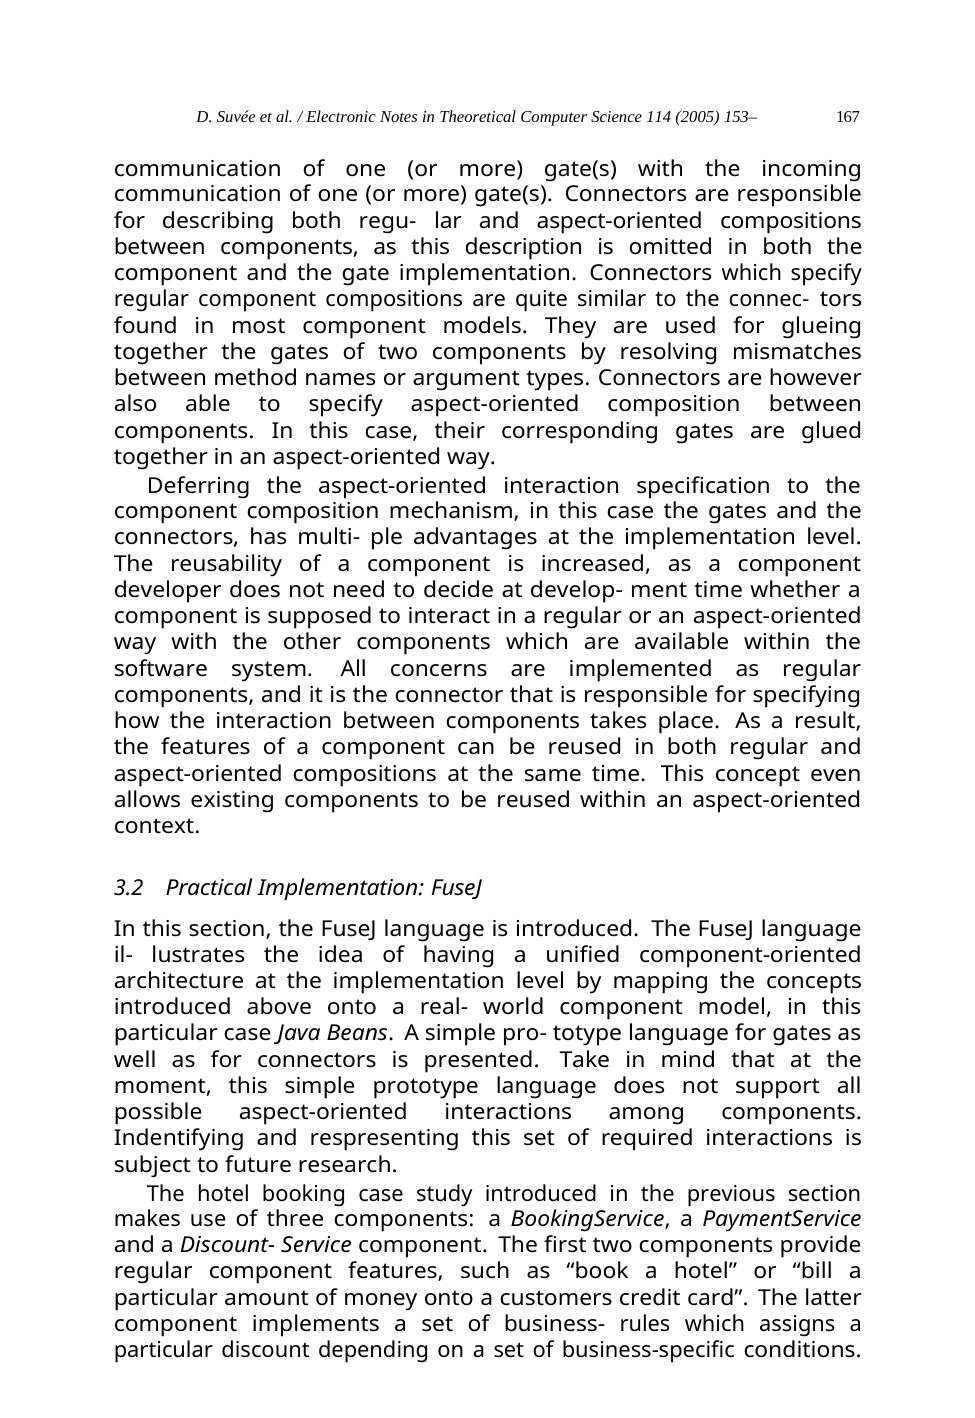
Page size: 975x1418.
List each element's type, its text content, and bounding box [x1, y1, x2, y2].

text communication of one (or more) gate(s) with the incoming communication of one (or more) gate(s). Connectors are responsible for describing both regu- lar and aspect-oriented compositions between components, as this description is omitted in both the component and the gate implementation. Connectors which specify regular component compositions are quite similar to the connec- tors found in most component models. They are used for glueing together the gates of two components by resolving mismatches between method names or argument types. Connectors are however also able to specify aspect-oriented composition between components. In this case, their corresponding gates are glued together in an aspect-oriented way. [113, 156, 862, 471]
text In this section, the FuseJ language is introduced. The FuseJ language il- lustrates the idea of having a unified component-oriented architecture at the implementation level by mapping the concepts introduced above onto a real- world component model, in this particular case Java Beans. A simple pro- totype language for gates as well as for connectors is presented. Take in mind that at the moment, this simple prototype language does not support all possible aspect-oriented interactions among components. Indentifying and respresenting this set of required interactions is subject to future research. [113, 916, 862, 1178]
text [113, 1180, 862, 1364]
list Practical Implementation: FuseJ [113, 872, 908, 901]
text Deferring the aspect-oriented interaction specification to the component composition mechanism, in this case the gates and the connectors, has multi- ple advantages at the implementation level. The reusability of a component is increased, as a component developer does not need to decide at develop- ment time whether a component is supposed to interact in a regular or an aspect-oriented way with the other components which are available within the software system. All concerns are implemented as regular components, and it is the connector that is responsible for specifying how the interaction between components takes place. As a result, the features of a component can be reused in both regular and aspect-oriented compositions at the same time. This concept even allows existing components to be reused within an aspect-oriented context. [113, 472, 862, 840]
